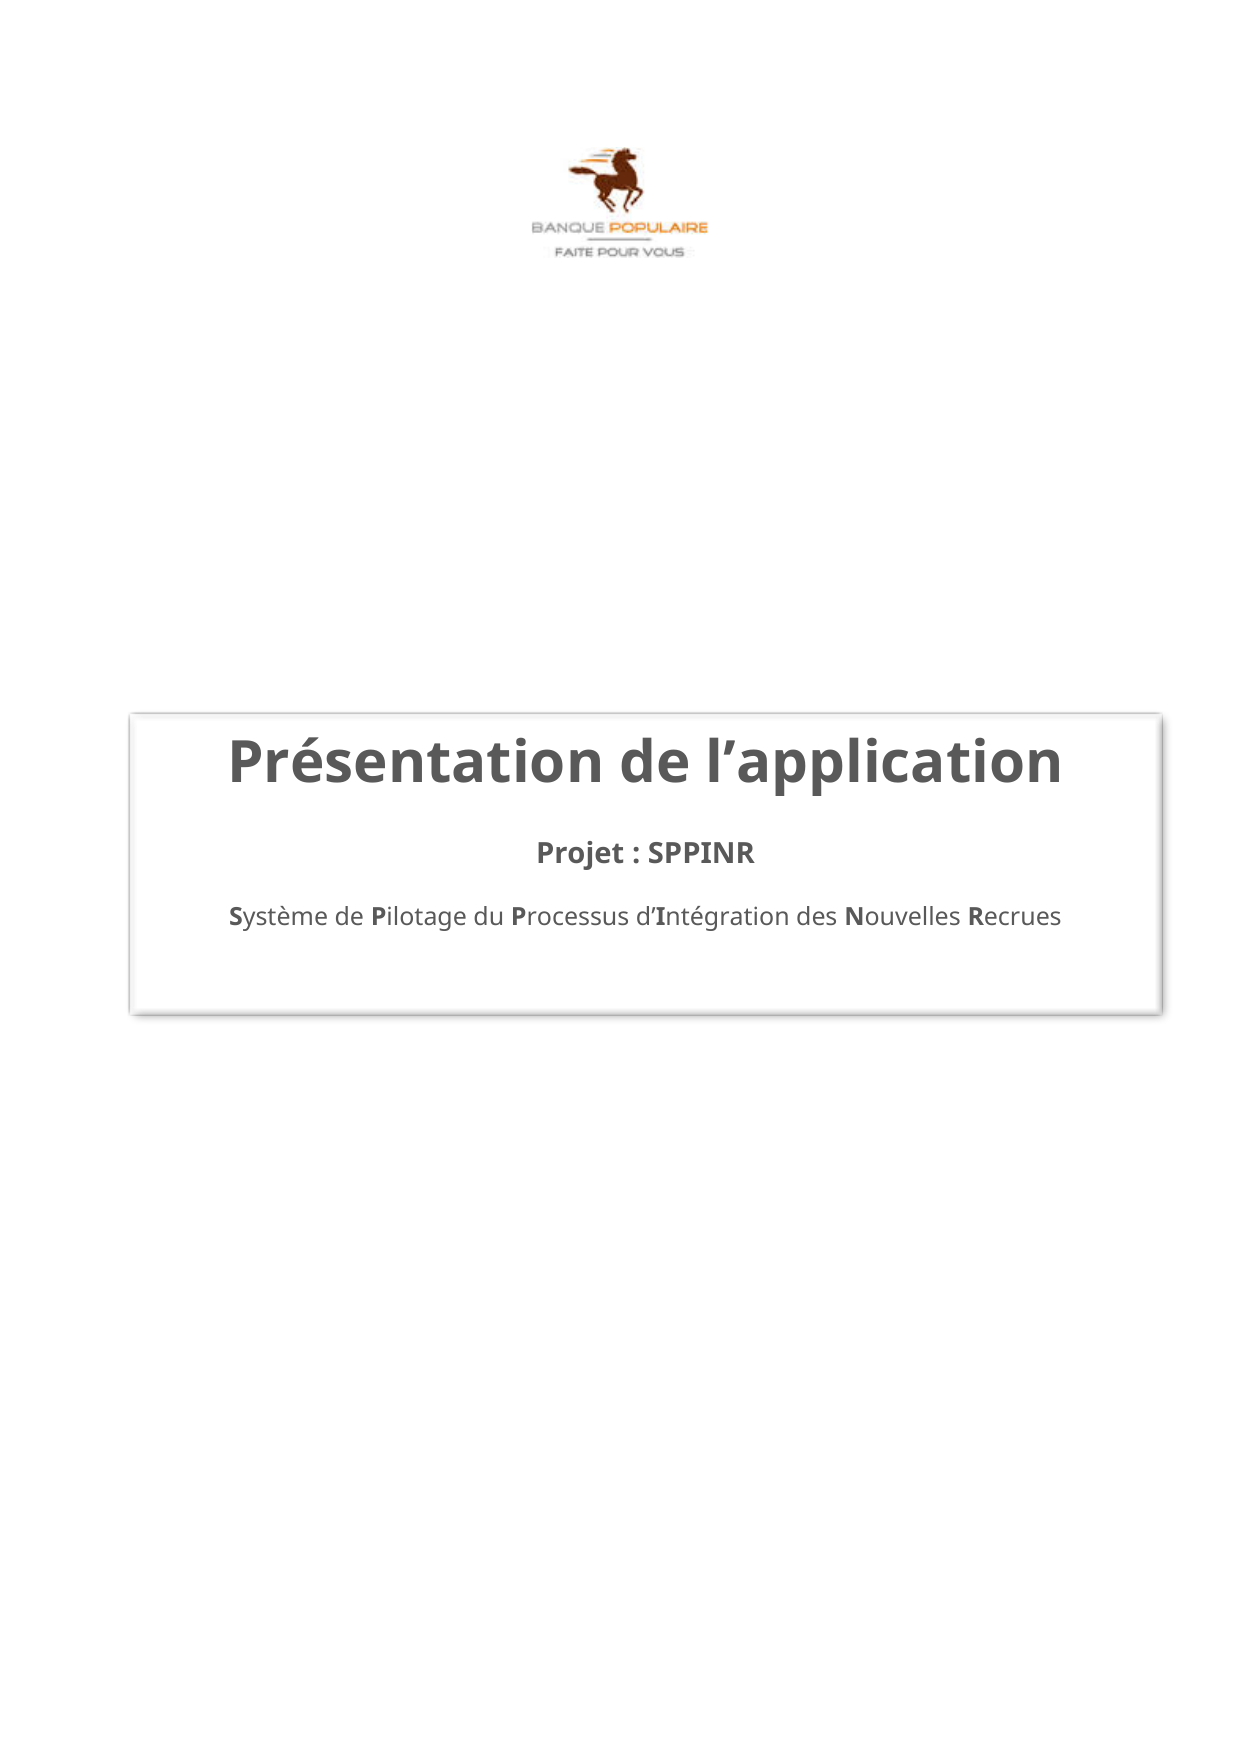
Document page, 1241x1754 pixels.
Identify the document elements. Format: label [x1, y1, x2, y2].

picture [531, 147, 709, 258]
